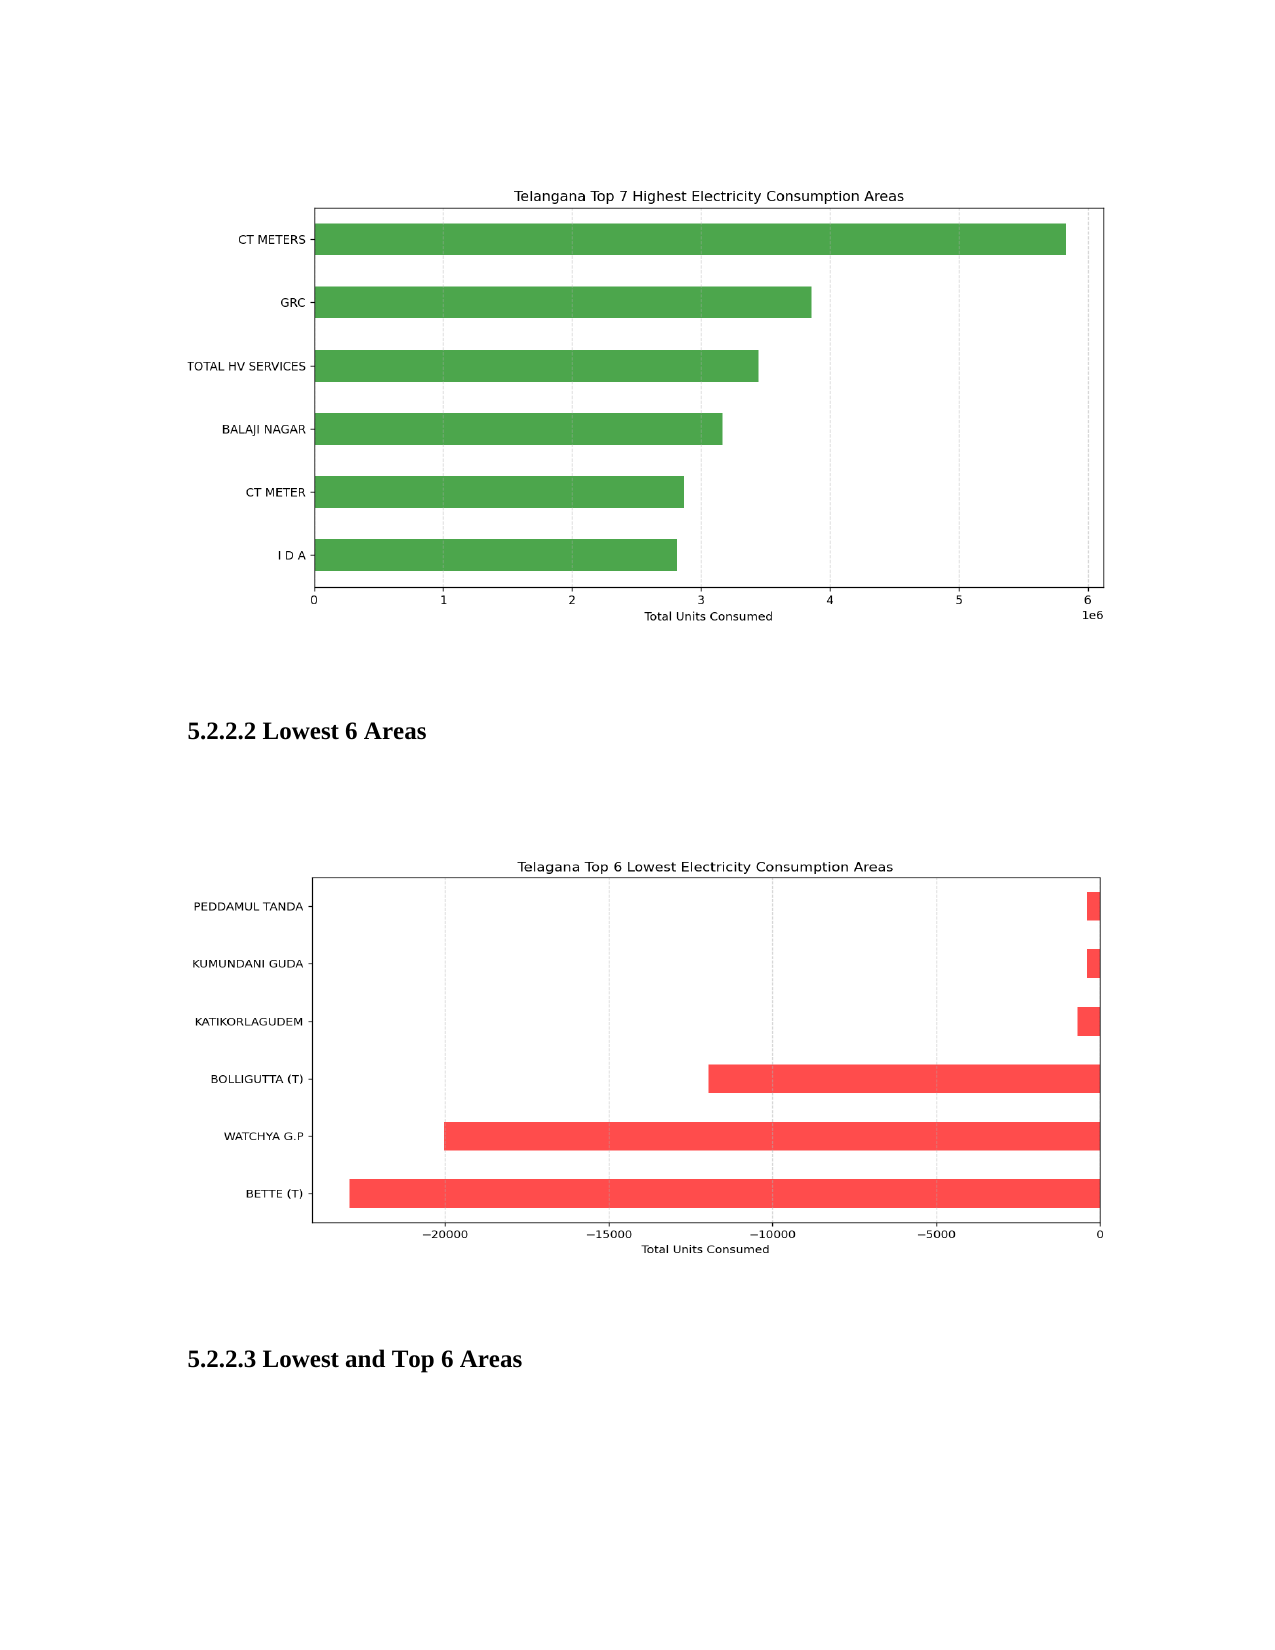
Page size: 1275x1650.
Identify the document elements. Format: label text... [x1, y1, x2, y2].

text 5.2.2.3 Lowest and Top 6 Areas [187, 1344, 1087, 1373]
text 5.2.2.2 Lowest 6 Areas [187, 716, 1087, 745]
picture [187, 150, 1197, 638]
picture [187, 824, 1197, 1266]
